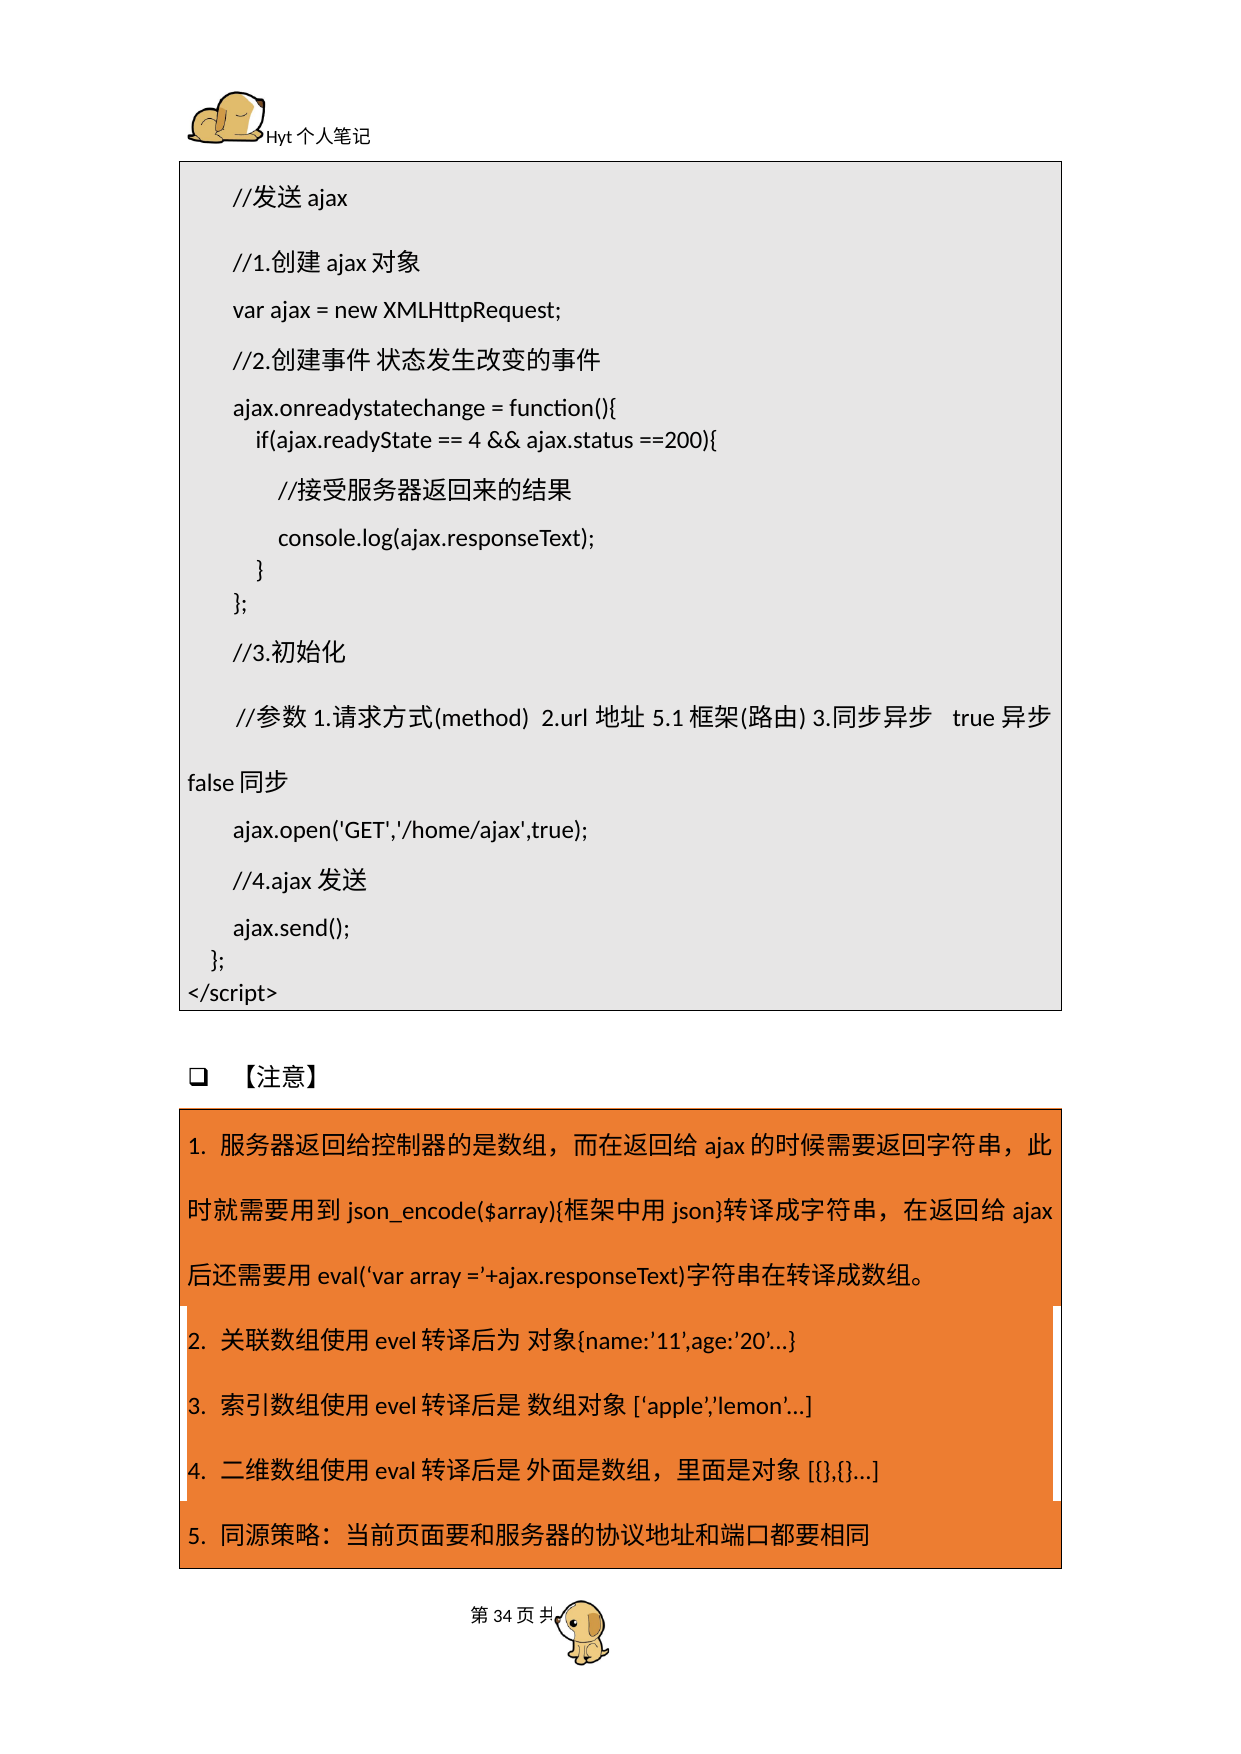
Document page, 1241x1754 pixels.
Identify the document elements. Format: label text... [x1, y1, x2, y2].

list 关联数组使用evel转译后为 对象{name:’11’,age:’20’...} [187, 1306, 1053, 1371]
list 索引数组使用evel转译后是 数组对象 [‘apple’,’lemon’...] [187, 1371, 1053, 1436]
list 【注意】 [187, 1043, 1053, 1108]
list 二维数组使用eval转译后是 外面是数组，里面是对象 [{},{}...] [187, 1436, 1053, 1498]
picture [187, 90, 266, 144]
list 服务器返回给控制器的是数组，而在返回给ajax的时候需要返回字符串，此时就需要用到json_encode($array){框架中用json}转译成字符串，在返回给ajax后还需要用eval(‘var array =’+ajax.responseText)字符串在转译成数组。 [180, 1110, 1061, 1306]
picture [551, 1600, 610, 1666]
list 同源策略：当前页面要和服务器的协议地址和端口都要相同 [180, 1498, 1061, 1568]
